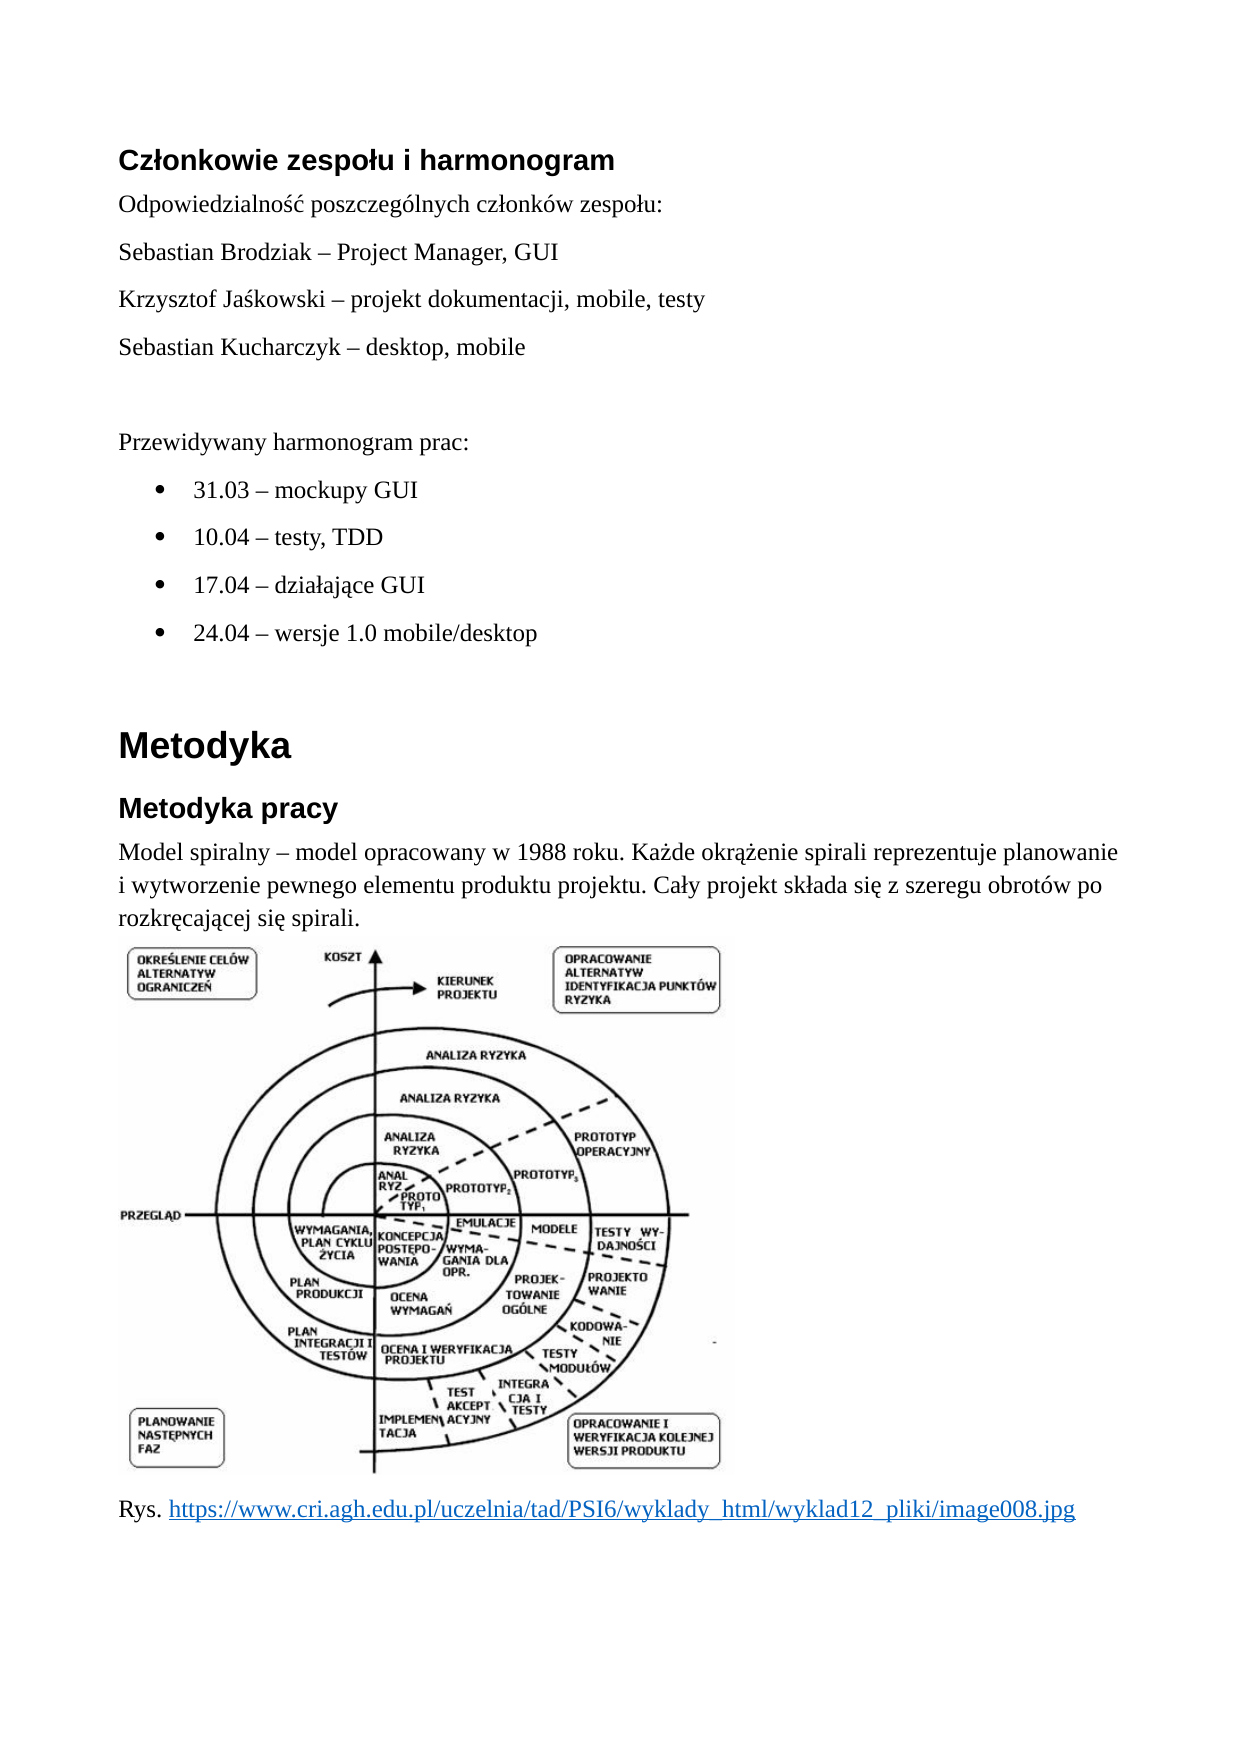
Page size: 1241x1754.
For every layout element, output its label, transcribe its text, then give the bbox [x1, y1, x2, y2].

text Sebastian Kucharczyk – desktop, mobile [118, 332, 1122, 361]
text Odpowiedzialność poszczególnych członków zespołu: [118, 189, 1122, 218]
picture [118, 936, 735, 1475]
list 31.03 – mockupy GUI [156, 475, 1122, 503]
subtitle Członkowie zespołu i harmonogram [118, 143, 1122, 177]
text Krzysztof Jaśkowski – projekt dokumentacji, mobile, testy [118, 284, 1122, 313]
text Przewidywany harmonogram prac: [118, 427, 1122, 456]
text Sebastian Brodziak – Project Manager, GUI [118, 237, 1122, 266]
subtitle Metodyka pracy [118, 791, 1122, 825]
list 24.04 – wersje 1.0 mobile/desktop [156, 618, 1122, 646]
text Rys. https://www.cri.agh.edu.pl/uczelnia/tad/PSI6/wyklady_html/wyklad12_pliki/image008.jpg [118, 1494, 1122, 1522]
list 10.04 – testy, TDD [156, 522, 1122, 551]
list 17.04 – działające GUI [156, 570, 1122, 599]
subtitle Metodyka [118, 723, 1122, 766]
